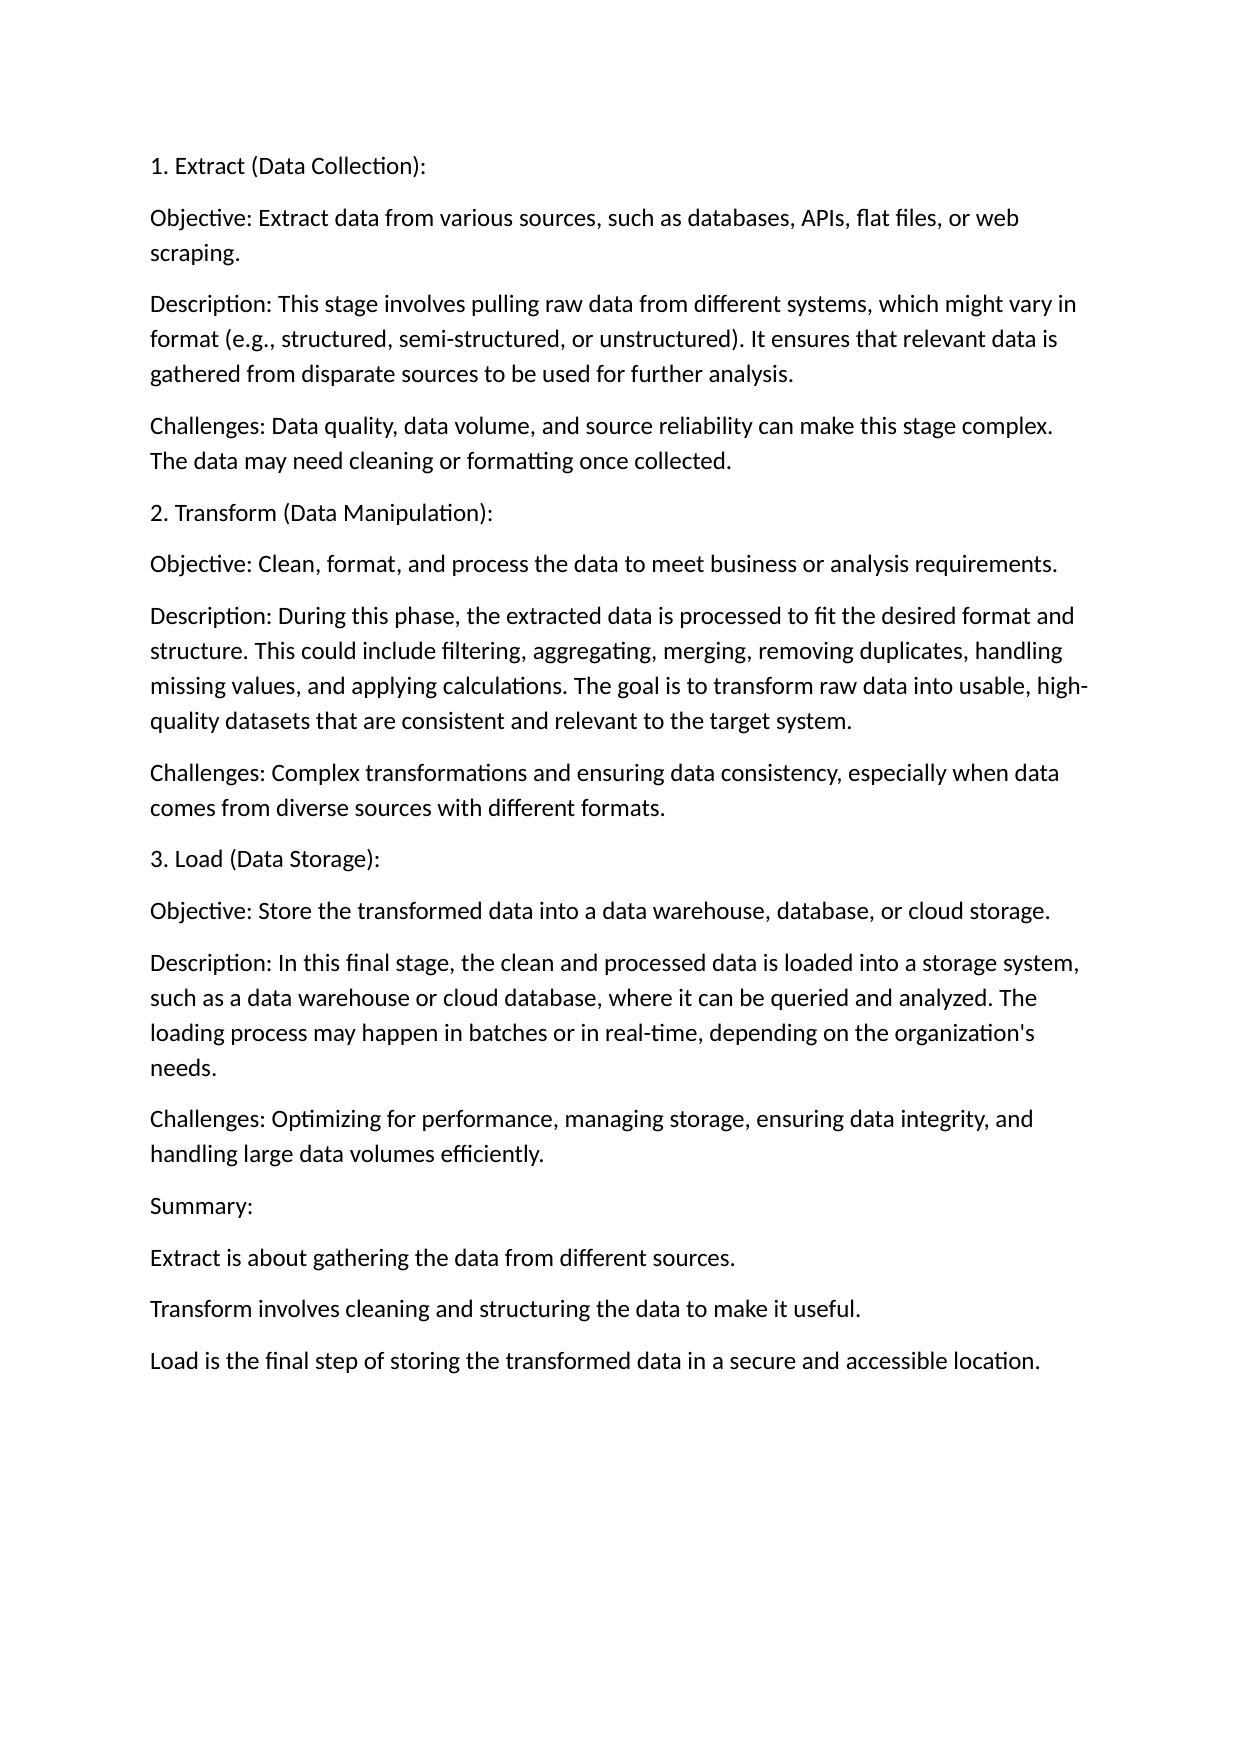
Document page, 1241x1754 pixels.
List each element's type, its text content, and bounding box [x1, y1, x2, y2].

text Transform involves cleaning and structuring the data to make it useful. [150, 1293, 1090, 1324]
text 3. Load (Data Storage): [150, 843, 1090, 874]
text Objective: Extract data from various sources, such as databases, APIs, flat files, or web scraping. [150, 202, 1090, 267]
text Extract is about gathering the data from different sources. [150, 1242, 1090, 1272]
text Description: This stage involves pulling raw data from different systems, which might vary in format (e.g., structured, semi-structured, or unstructured). It ensures that relevant data is gathered from disparate sources to be used for further analysis. [150, 288, 1090, 389]
text Objective: Store the transformed data into a data warehouse, database, or cloud storage. [150, 895, 1090, 926]
text Challenges: Data quality, data volume, and source reliability can make this stage complex. The data may need cleaning or formatting once collected. [150, 410, 1090, 476]
text 1. Extract (Data Collection): [150, 150, 1090, 181]
text Challenges: Optimizing for performance, managing storage, ensuring data integrity, and handling large data volumes efficiently. [150, 1103, 1090, 1169]
text 2. Transform (Data Manipulation): [150, 497, 1090, 527]
text Load is the final step of storing the transformed data in a secure and accessible location. [150, 1345, 1090, 1376]
text Summary: [150, 1190, 1090, 1221]
text Objective: Clean, format, and process the data to meet business or analysis requirements. [150, 548, 1090, 579]
text Challenges: Complex transformations and ensuring data consistency, especially when data comes from diverse sources with different formats. [150, 757, 1090, 822]
text Description: During this phase, the extracted data is processed to fit the desired format and structure. This could include filtering, aggregating, merging, removing duplicates, handling missing values, and applying calculations. The goal is to transform raw data into usable, high-quality datasets that are consistent and relevant to the target system. [150, 600, 1090, 736]
text Description: In this final stage, the clean and processed data is loaded into a storage system, such as a data warehouse or cloud database, where it can be queried and analyzed. The loading process may happen in batches or in real-time, depending on the organization's needs. [150, 947, 1090, 1082]
